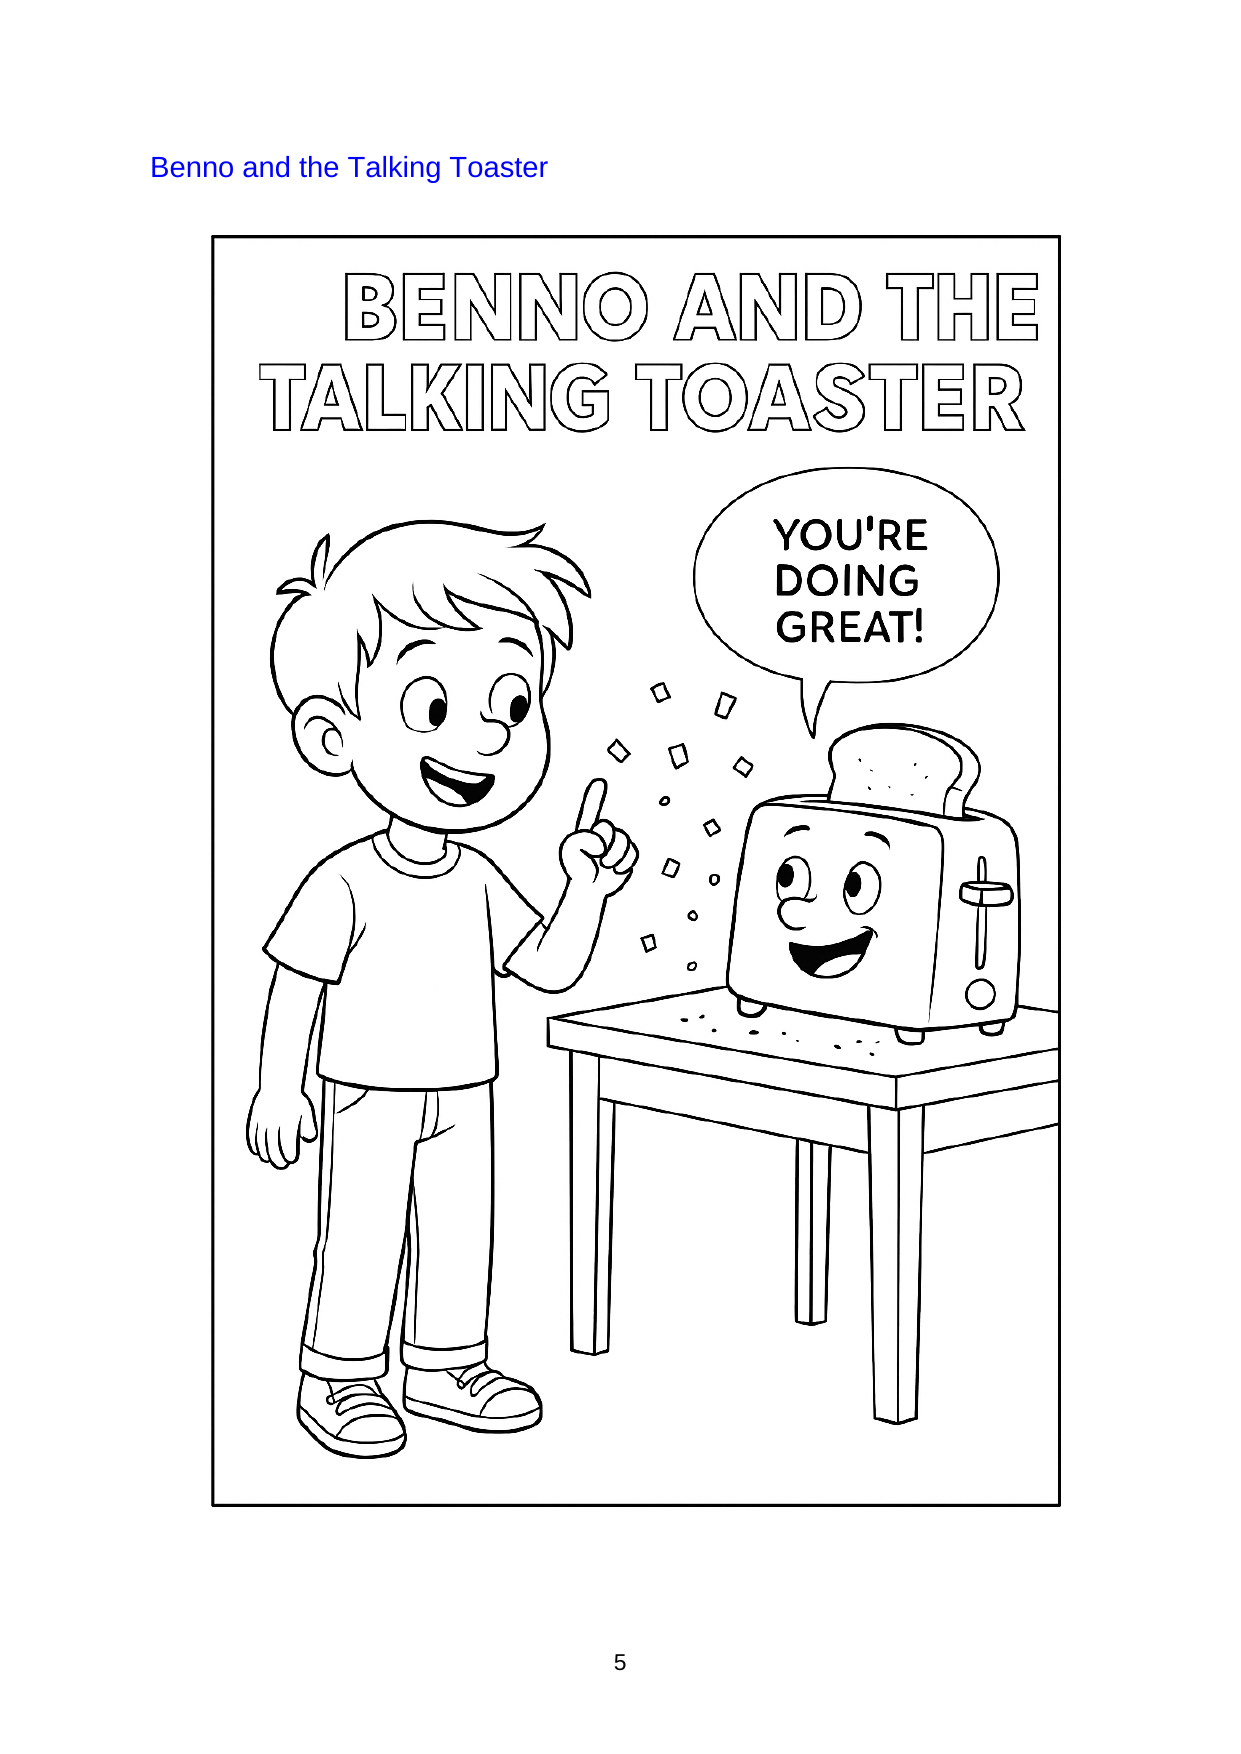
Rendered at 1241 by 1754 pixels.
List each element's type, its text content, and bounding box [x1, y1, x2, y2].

picture [180, 188, 1090, 1553]
text Benno and the Talking Toaster [150, 150, 1090, 183]
